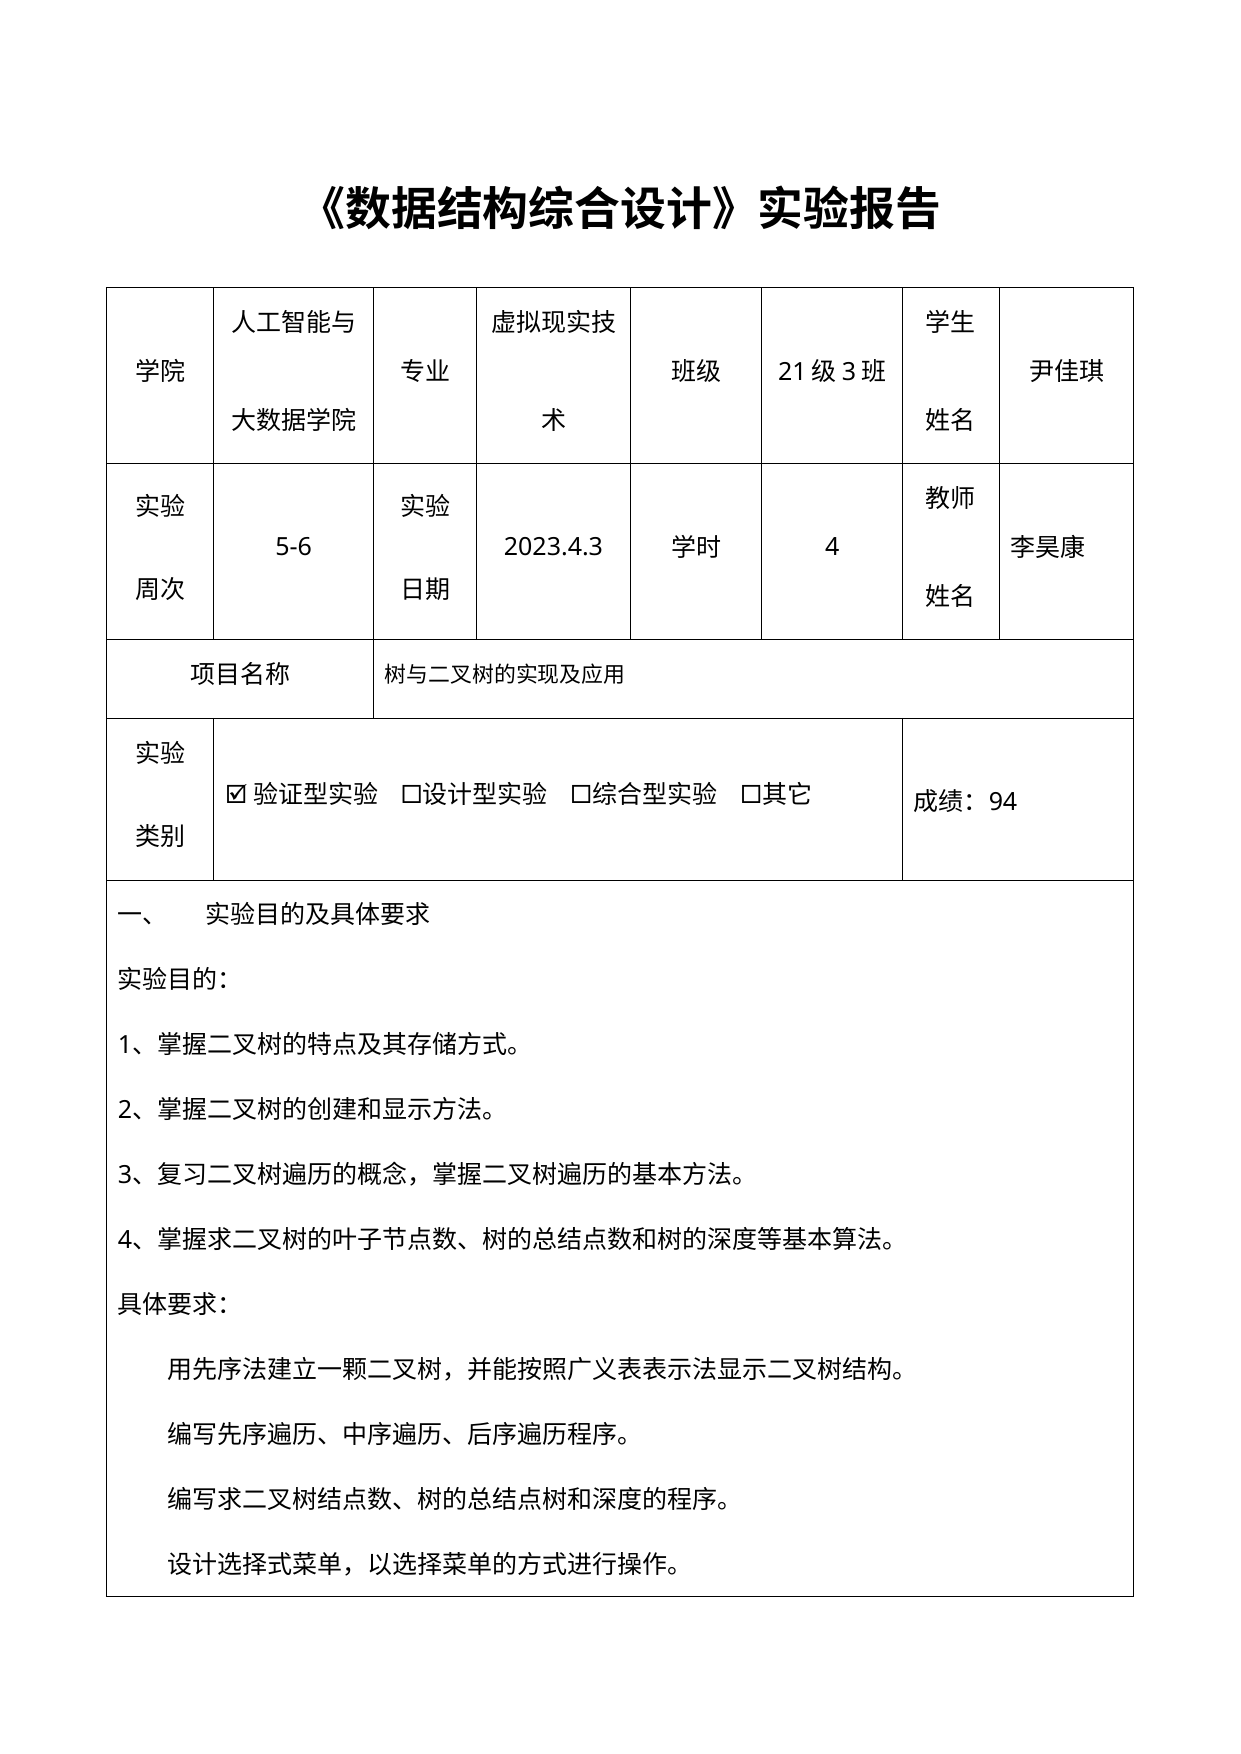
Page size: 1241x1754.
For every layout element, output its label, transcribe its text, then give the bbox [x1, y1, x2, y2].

table_cell 李昊康 [1000, 464, 1133, 639]
table_cell 4 [762, 464, 902, 639]
table_header 尹佳琪 [1000, 288, 1133, 463]
table_header 21级3班 [762, 288, 902, 463]
table_cell 教师姓名 [903, 464, 999, 639]
table_header 专业 [374, 288, 476, 463]
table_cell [107, 881, 1133, 1596]
table_cell 2023.4.3 [477, 464, 630, 639]
table_cell 成绩：94 [903, 719, 1133, 879]
table_header 学生姓名 [903, 288, 999, 463]
table_cell 学时 [631, 464, 761, 639]
table_cell 5-6 [214, 464, 373, 639]
table_cell 实验 类别 [107, 719, 213, 879]
table_cell 验证型实验 设计型实验 综合型实验 其它 [214, 719, 902, 879]
table_cell 实验 周次 [107, 464, 213, 639]
text 《数据结构综合设计》实验报告 [187, 157, 1053, 254]
table_header 班级 [631, 288, 761, 463]
table_cell 实验 日期 [374, 464, 476, 639]
table_header 虚拟现实技术 [477, 288, 630, 463]
table_cell 树与二叉树的实现及应用 [374, 640, 1133, 718]
table_cell 项目名称 [107, 640, 373, 718]
table_header 学院 [107, 288, 213, 463]
table_header 人工智能与大数据学院 [214, 288, 373, 463]
